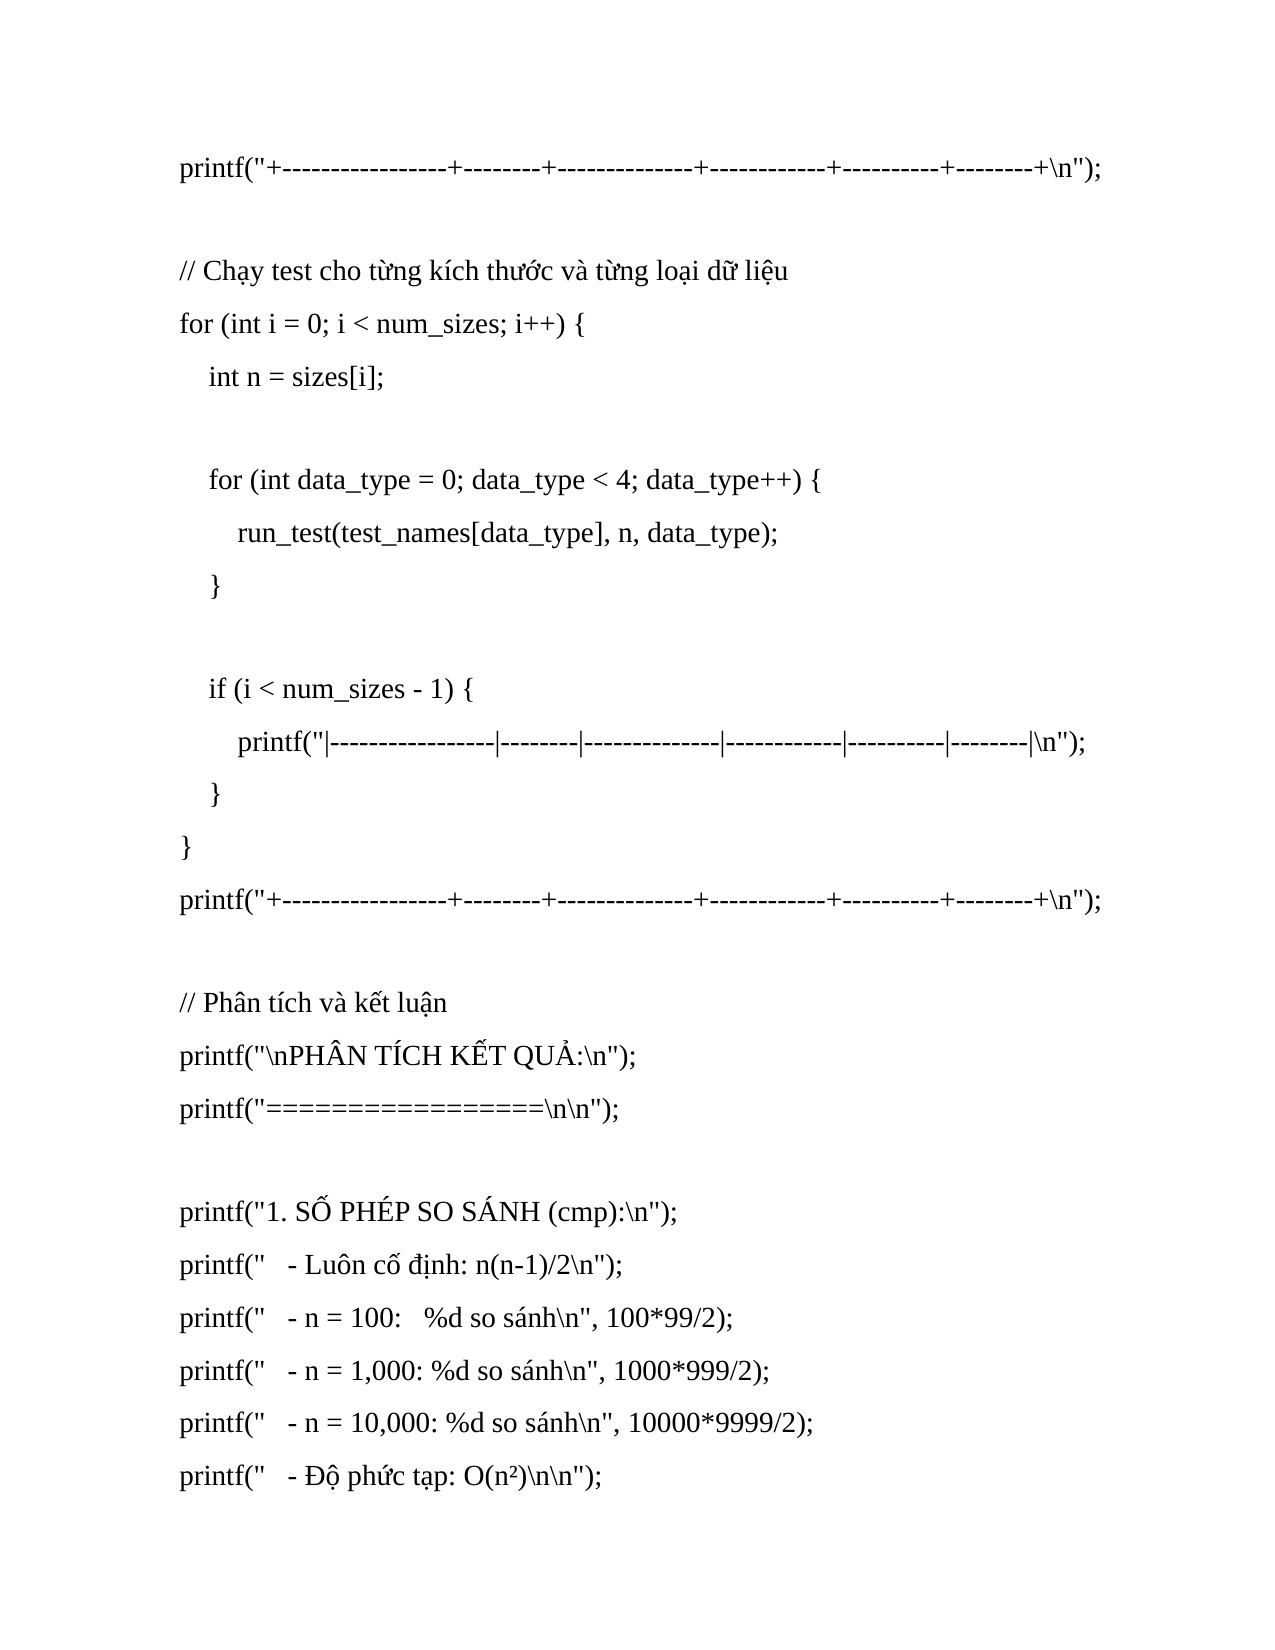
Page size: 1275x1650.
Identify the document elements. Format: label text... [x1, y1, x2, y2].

text printf(" - n = 10,000: %d so sánh\n", 10000*9999/2); [150, 1406, 1125, 1439]
text printf("+-----------------+--------+--------------+------------+----------+--------+\n"); [150, 882, 1125, 916]
text int n = sizes[i]; [150, 359, 1125, 392]
text for (int i = 0; i < num_sizes; i++) { [150, 306, 1125, 339]
text } [150, 568, 1125, 601]
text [150, 150, 1125, 183]
text printf("|-----------------|--------|--------------|------------|----------|--------|\n"); [150, 724, 1125, 757]
text if (i < num_sizes - 1) { [150, 671, 1125, 704]
text printf(" - Luôn cố định: n(n-1)/2\n"); [150, 1247, 1125, 1281]
text run_test(test_names[data_type], n, data_type); [150, 515, 1125, 548]
text } [150, 777, 1125, 810]
text // Phân tích và kết luận [150, 985, 1125, 1019]
text printf("1. SỐ PHÉP SO SÁNH (cmp):\n"); [150, 1194, 1125, 1228]
text printf(" - Độ phức tạp: O(n²)\n\n"); [150, 1458, 1125, 1492]
text printf(" - n = 1,000: %d so sánh\n", 1000*999/2); [150, 1353, 1125, 1386]
text printf(" - n = 100: %d so sánh\n", 100*99/2); [150, 1300, 1125, 1333]
text for (int data_type = 0; data_type < 4; data_type++) { [150, 462, 1125, 496]
text printf("=================\n\n"); [150, 1091, 1125, 1124]
text } [150, 829, 1125, 863]
text // Chạy test cho từng kích thước và từng loại dữ liệu [150, 253, 1125, 287]
text printf("\nPHÂN TÍCH KẾT QUẢ:\n"); [150, 1038, 1125, 1072]
